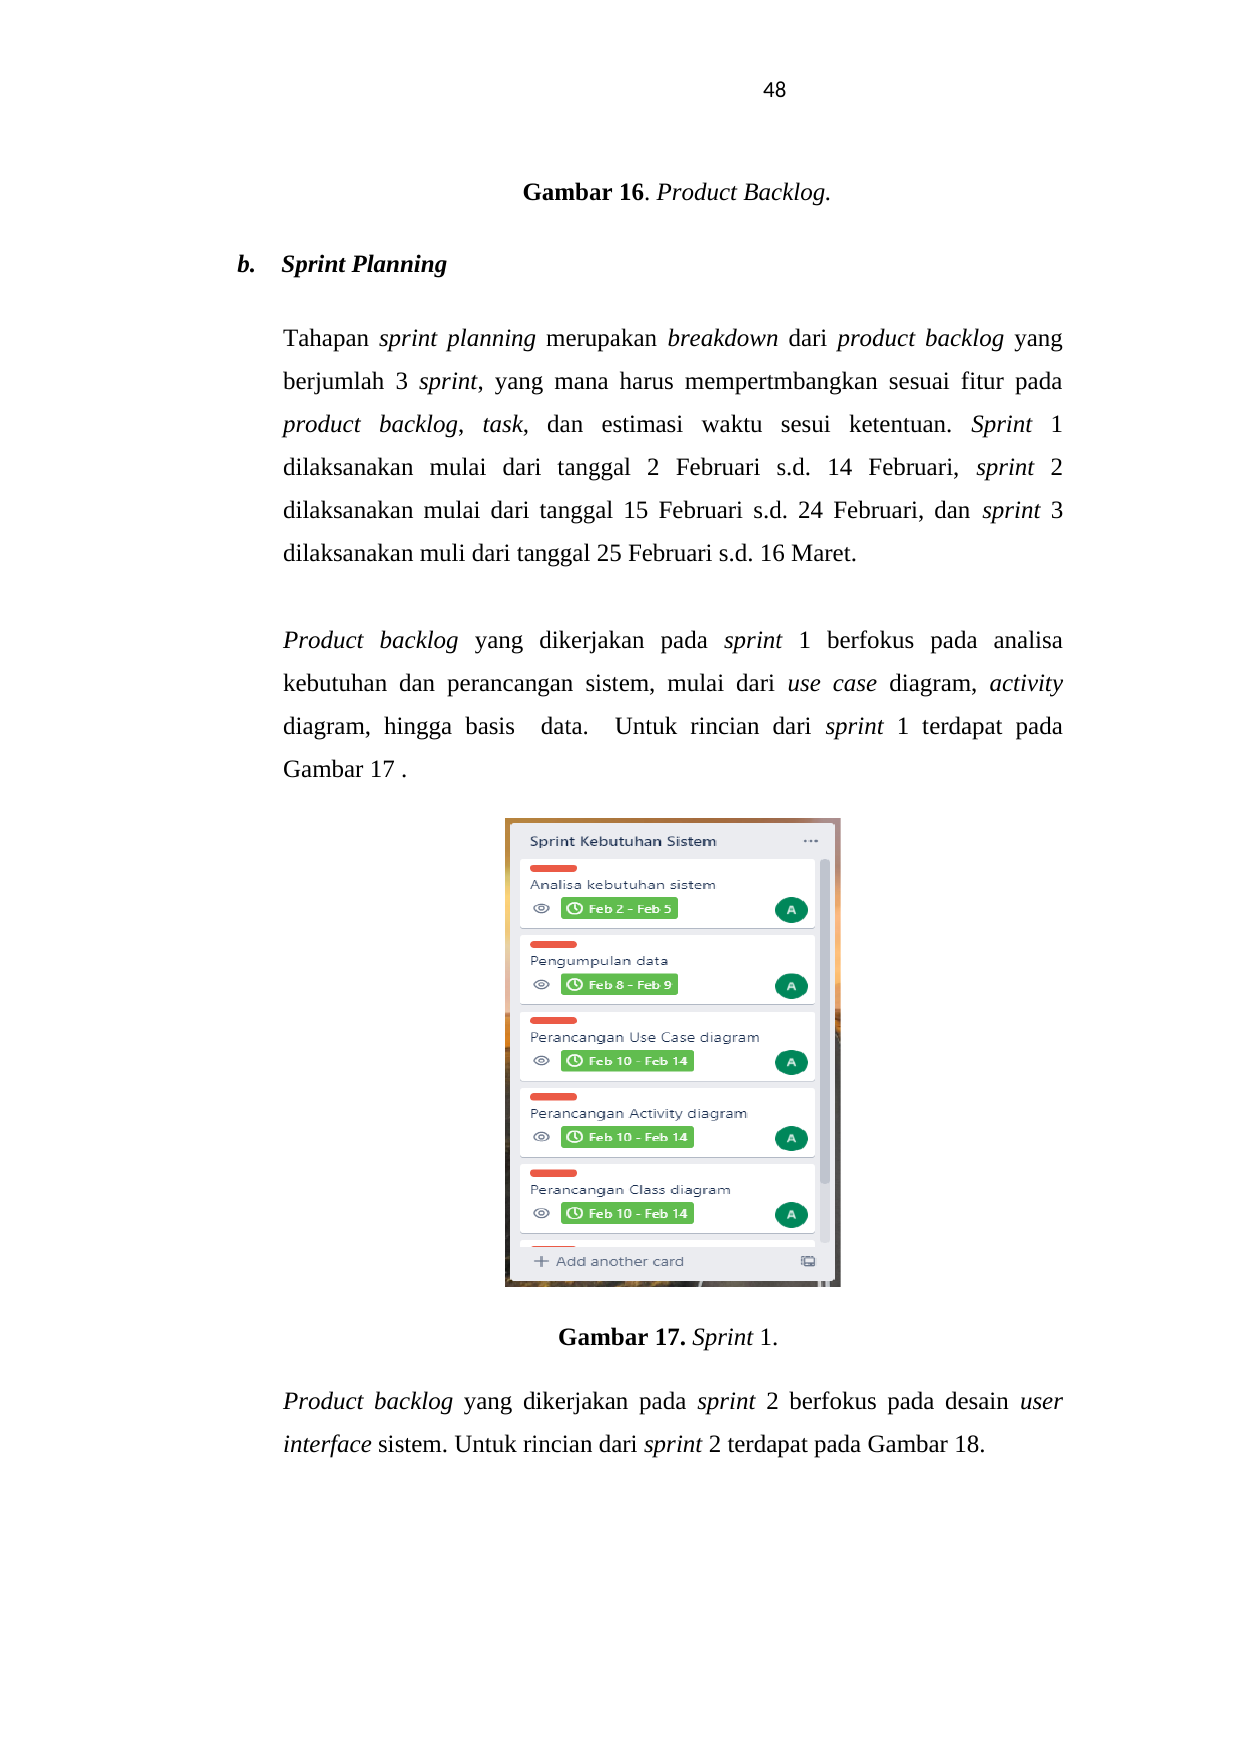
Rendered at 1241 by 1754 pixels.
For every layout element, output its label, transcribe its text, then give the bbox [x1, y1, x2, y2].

list Product backlog yang dikerjakan pada sprint 1 berfokus pada analisa kebutuhan dan perancangan sistem, mulai dari use case diagram, activity diagram, hingga basis data. Untuk rincian dari sprint 1 terdapat pada Gambar 17 . [283, 625, 1063, 783]
list Tahapan sprint planning merupakan breakdown dari product backlog yang berjumlah 3 sprint, yang mana harus mempertmbangkan sesuai fitur pada product backlog, task, dan estimasi waktu sesui ketentuan. Sprint 1 dilaksanakan mulai dari tanggal 2 Februari s.d. 14 Februari, sprint 2 dilaksanakan mulai dari tanggal 15 Februari s.d. 24 Februari, dan sprint 3 dilaksanakan muli dari tanggal 25 Februari s.d. 16 Maret. [283, 323, 1063, 567]
list Gambar 17. Sprint 1. [293, 1322, 819, 1351]
picture [505, 818, 841, 1287]
text Gambar 16. Product Backlog. [522, 177, 885, 206]
list Product backlog yang dikerjakan pada sprint 2 berfokus pada desain user interface sistem. Untuk rincian dari sprint 2 terdapat pada Gambar 18. [283, 1386, 1063, 1458]
subtitle Sprint Planning [237, 249, 1063, 278]
